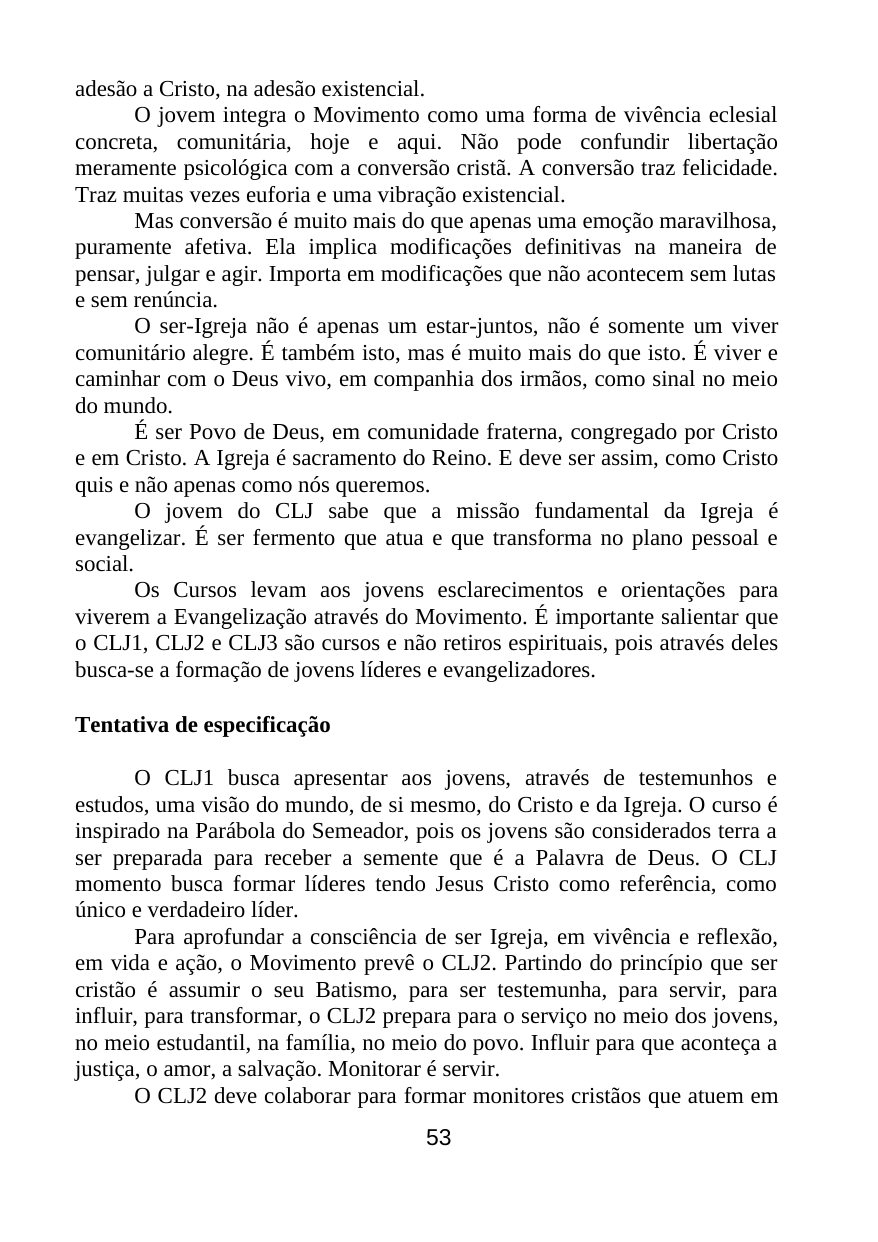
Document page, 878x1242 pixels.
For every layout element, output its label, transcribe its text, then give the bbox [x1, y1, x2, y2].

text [75, 75, 779, 101]
text Tentativa de especificação [75, 711, 802, 737]
text O jovem do CLJ sabe que a missão fundamental da Igreja é evangelizar. É ser fermento que atua e que transforma no plano pessoal e social. [75, 497, 779, 576]
text O ser-Igreja não é apenas um estar-juntos, não é somente um viver comunitário alegre. É também isto, mas é muito mais do que isto. É viver e caminhar com o Deus vivo, em companhia dos irmãos, como sinal no meio do mundo. [75, 313, 779, 418]
text O CLJ1 busca apresentar aos jovens, através de testemunhos e estudos, uma visão do mundo, de si mesmo, do Cristo e da Igreja. O curso é inspirado na Parábola do Semeador, pois os jovens são considerados terra a ser preparada para receber a semente que é a Palavra de Deus. O CLJ momento busca formar líderes tendo Jesus Cristo como referência, como único e verdadeiro líder. [75, 764, 778, 923]
text Mas conversão é muito mais do que apenas uma emoção maravilhosa, puramente afetiva. Ela implica modificações definitivas na maneira de pensar, julgar e agir. Importa em modificações que não acontecem sem lutas e sem renúncia. [75, 207, 778, 312]
text Os Cursos levam aos jovens esclarecimentos e orientações para viverem a Evangelização através do Movimento. É importante salientar que o CLJ1, CLJ2 e CLJ3 são cursos e não retiros espirituais, pois através deles busca-se a formação de jovens líderes e evangelizadores. [75, 577, 780, 682]
text Para aprofundar a consciência de ser Igreja, em vivência e reflexão, em vida e ação, o Movimento prevê o CLJ2. Partindo do princípio que ser cristão é assumir o seu Batismo, para ser testemunha, para servir, para influir, para transformar, o CLJ2 prepara para o serviço no meio dos jovens, no meio estudantil, na família, no meio do povo. Influir para que aconteça a justiça, o amor, a salvação. Monitorar é servir. [75, 923, 779, 1081]
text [75, 1082, 779, 1108]
text É ser Povo de Deus, em comunidade fraterna, congregado por Cristo e em Cristo. A Igreja é sacramento do Reino. E deve ser assim, como Cristo quis e não apenas como nós queremos. [75, 418, 779, 497]
text O jovem integra o Movimento como uma forma de vivência eclesial concreta, comunitária, hoje e aqui. Não pode confundir libertação meramente psicológica com a conversão cristã. A conversão traz felicidade. Traz muitas vezes euforia e uma vibração existencial. [75, 102, 779, 207]
